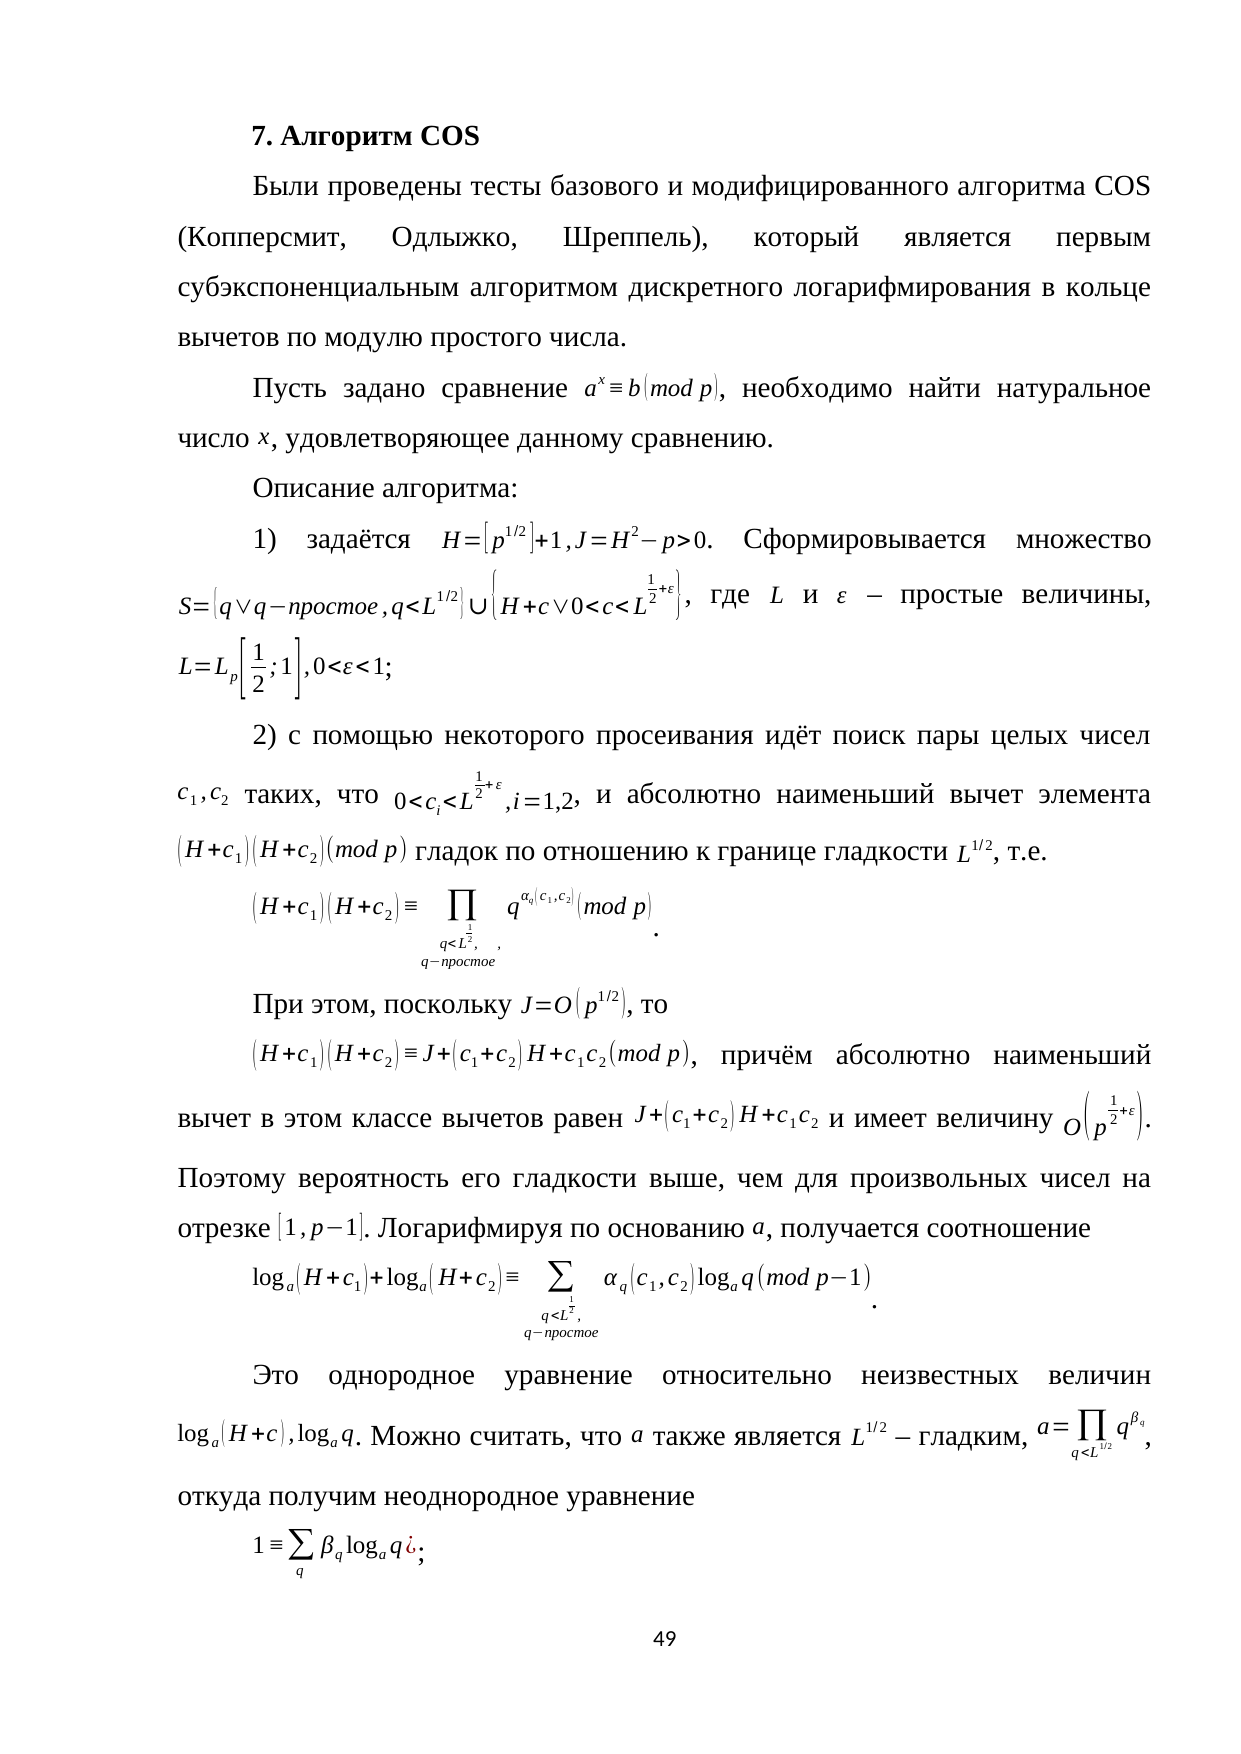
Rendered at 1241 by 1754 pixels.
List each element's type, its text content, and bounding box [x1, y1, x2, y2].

text Пусть задано сравнение , необходимо найти натуральное число , удовлетворяющее данному сравнению. [177, 370, 1152, 453]
text . [177, 1261, 1152, 1341]
text При этом, поскольку , то [177, 986, 1152, 1020]
text Описание алгоритма: [177, 470, 1152, 504]
text 2) с помощью некоторого просеивания идёт поиск пары целых чисел таких, что , и абсолютно наименьший вычет элемента гладок по отношению к границе гладкости , т.е. [177, 717, 1152, 870]
text , причём абсолютно наименьший вычет в этом классе вычетов равен и имеет величину . Поэтому вероятность его гладкости выше, чем для произвольных чисел на отрезке . Логарифмируя по основанию , получается соотношение [177, 1037, 1152, 1244]
text Это однородное уравнение относительно неизвестных величин . Можно считать, что также является – гладким, , откуда получим неоднородное уравнение [177, 1357, 1152, 1511]
text ; [177, 1528, 1152, 1579]
subtitle 7. Алгоритм COS [177, 118, 1152, 152]
text 1) задаётся . Сформировывается множество , где и – простые величины, ; [177, 521, 1152, 701]
text . [177, 886, 1152, 969]
text Были проведены тесты базового и модифицированного алгоритма COS (Копперсмит, Одлыжко, Шреппель), который является первым субэкспоненциальным алгоритмом дискретного логарифмирования в кольце вычетов по модулю простого числа. [177, 168, 1152, 353]
